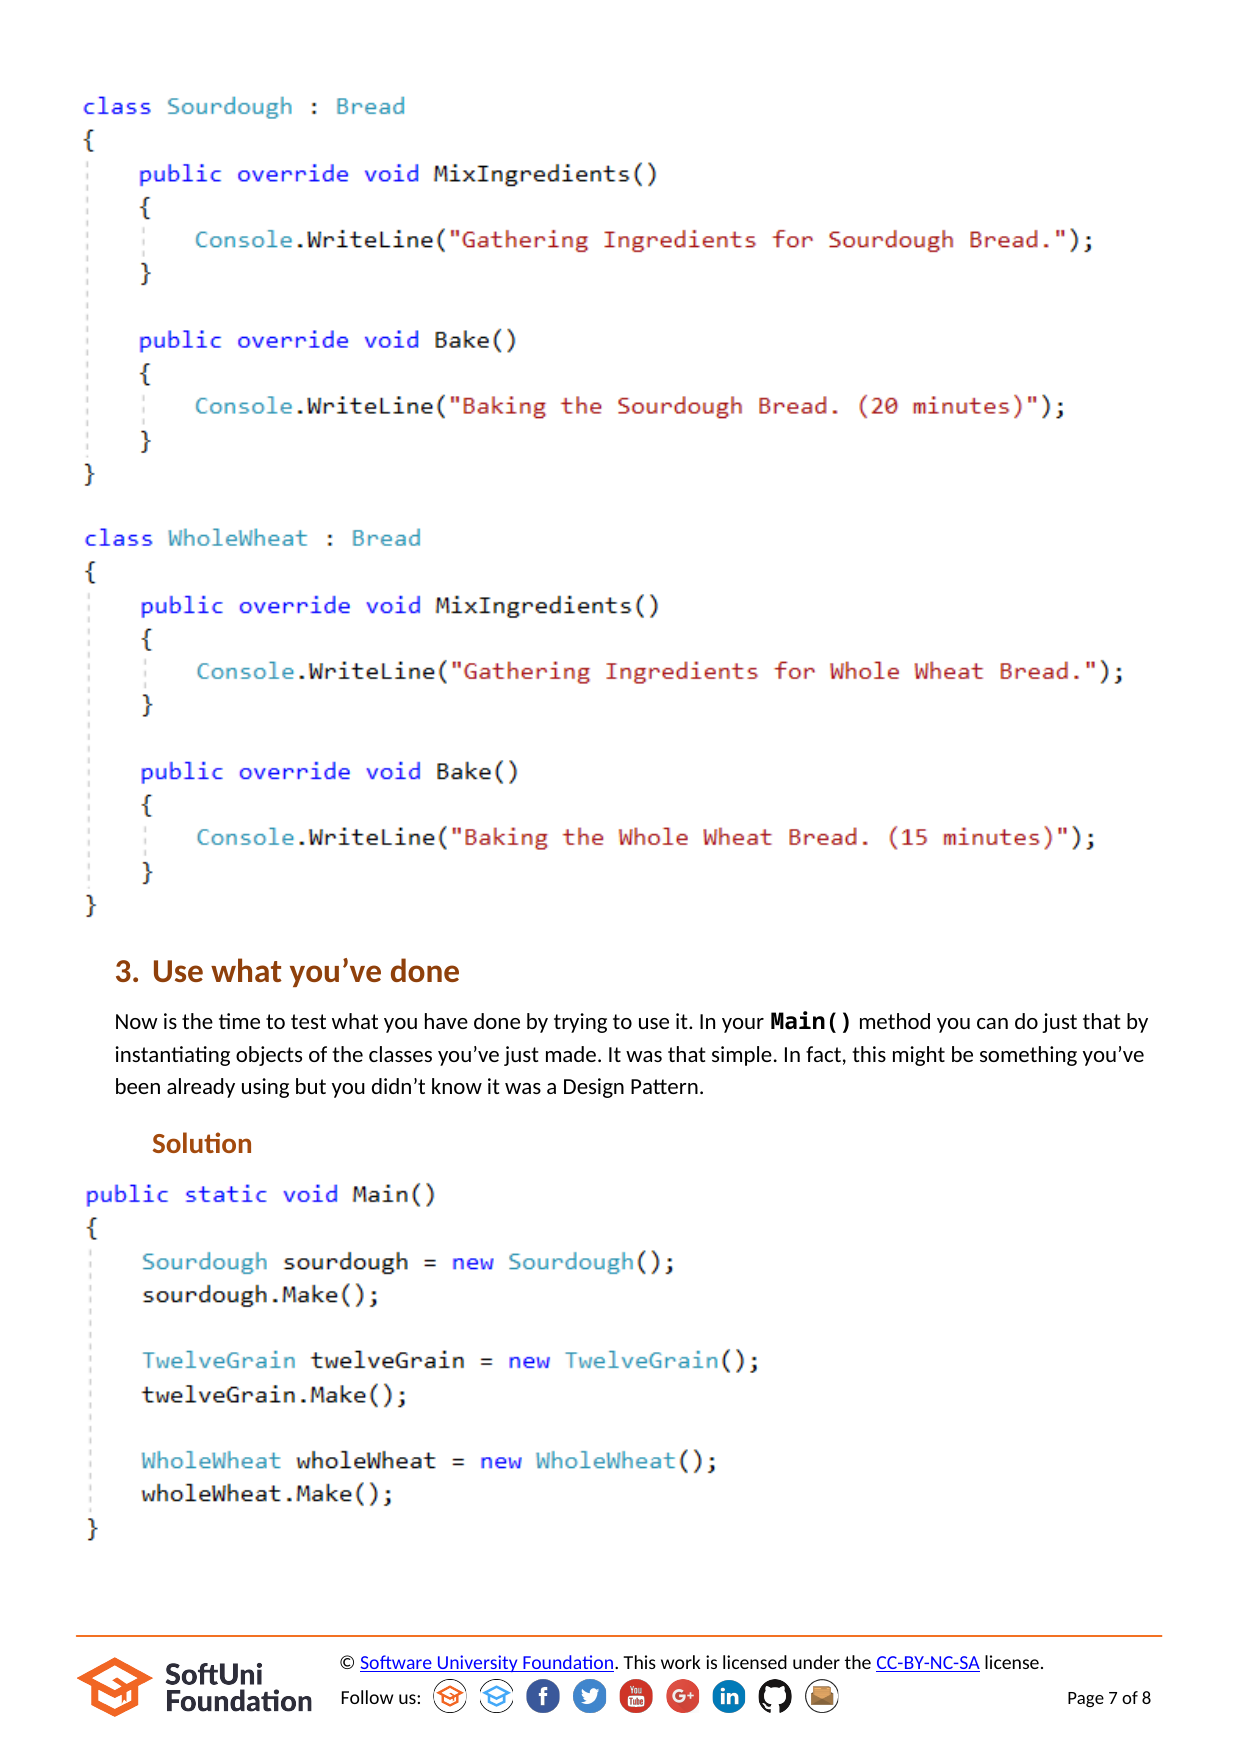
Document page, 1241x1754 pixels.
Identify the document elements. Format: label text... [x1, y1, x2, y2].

picture [736, 1703, 746, 1713]
picture [76, 521, 1158, 925]
picture [727, 1694, 738, 1704]
picture [736, 1680, 746, 1690]
picture [76, 1657, 312, 1717]
picture [76, 87, 1113, 497]
picture [805, 1679, 839, 1713]
picture [758, 1679, 792, 1713]
picture [712, 1703, 722, 1713]
picture [573, 1679, 607, 1713]
picture [666, 1679, 700, 1713]
subtitle Solution [77, 1125, 1163, 1161]
picture [712, 1680, 722, 1690]
picture [619, 1679, 653, 1713]
picture [526, 1679, 560, 1713]
picture [433, 1679, 467, 1713]
subtitle Use what you’ve done [114, 949, 1163, 990]
picture [76, 1174, 785, 1550]
text Now is the time to test what you have done by trying to use it. In your Main() method you can do just that by instantiating objects of the classes you’ve just made. It was that simple. In fact, this might be something you’ve been already using but you didn’t know it was a Design Pattern. [114, 1005, 1163, 1100]
picture [480, 1679, 513, 1713]
